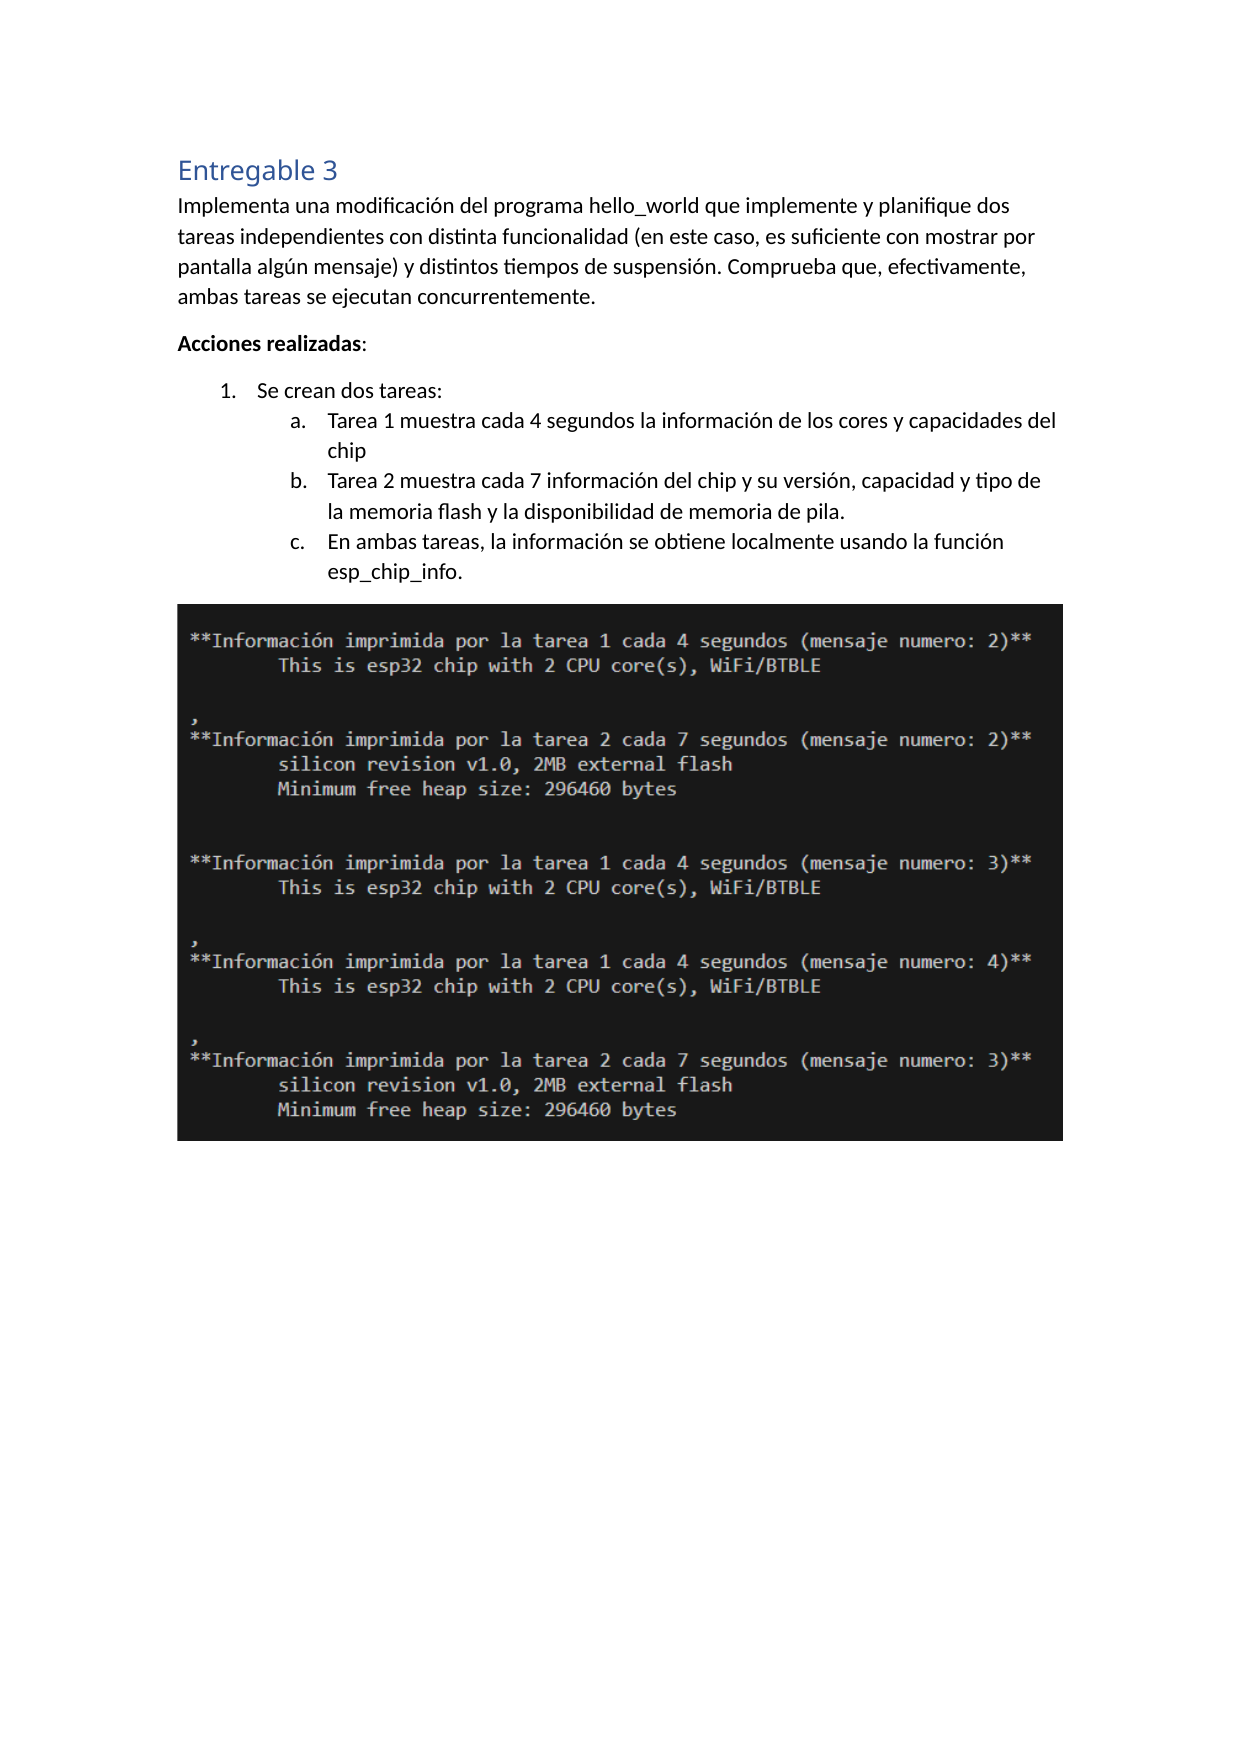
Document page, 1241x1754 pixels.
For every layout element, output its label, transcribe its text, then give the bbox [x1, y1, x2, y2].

text Implementa una modificación del programa hello_world que implemente y planifique dos tareas independientes con distinta funcionalidad (en este caso, es suficiente con mostrar por pantalla algún mensaje) y distintos tiempos de suspensión. Comprueba que, efectivamente, ambas tareas se ejecutan concurrentemente. [177, 192, 1063, 310]
list Tarea 2 muestra cada 7 información del chip y su versión, capacidad y tipo de la memoria flash y la disponibilidad de memoria de pila. [290, 467, 1063, 525]
list Se crean dos tareas: [219, 376, 1063, 404]
list Tarea 1 muestra cada 4 segundos la información de los cores y capacidades del chip [290, 406, 1063, 464]
list En ambas tareas, la información se obtiene localmente usando la función esp_chip_info. [290, 527, 1063, 585]
subtitle Entregable 3 [177, 152, 1063, 189]
text Acciones realizadas: [177, 329, 1063, 357]
picture [177, 604, 1063, 1141]
